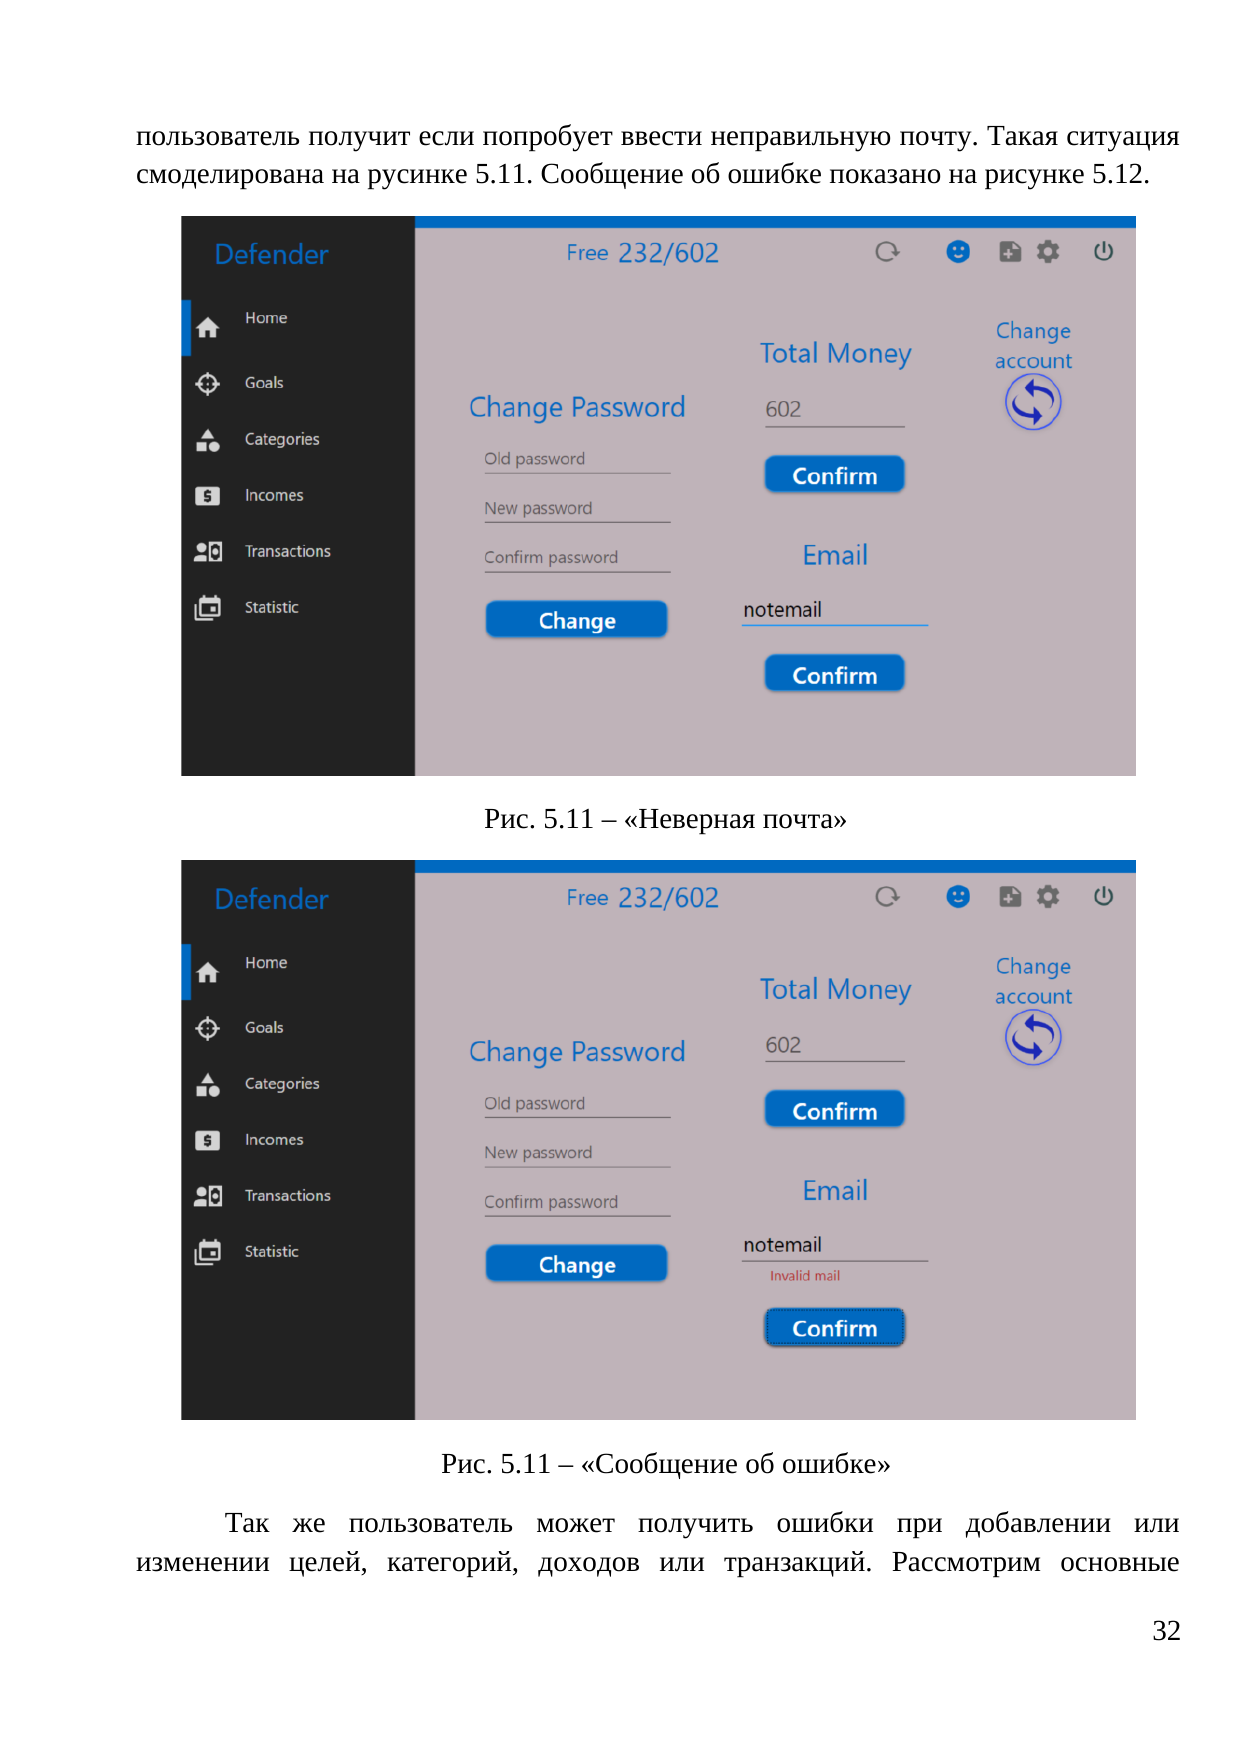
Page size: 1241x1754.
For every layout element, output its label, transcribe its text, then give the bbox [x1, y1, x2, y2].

text Рис. 5.11 – «Неверная почта» [136, 801, 1181, 835]
picture [181, 216, 1136, 776]
picture [181, 860, 1136, 1420]
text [136, 118, 1181, 190]
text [136, 1505, 1181, 1577]
text Рис. 5.11 – «Сообщение об ошибке» [136, 1446, 1181, 1479]
